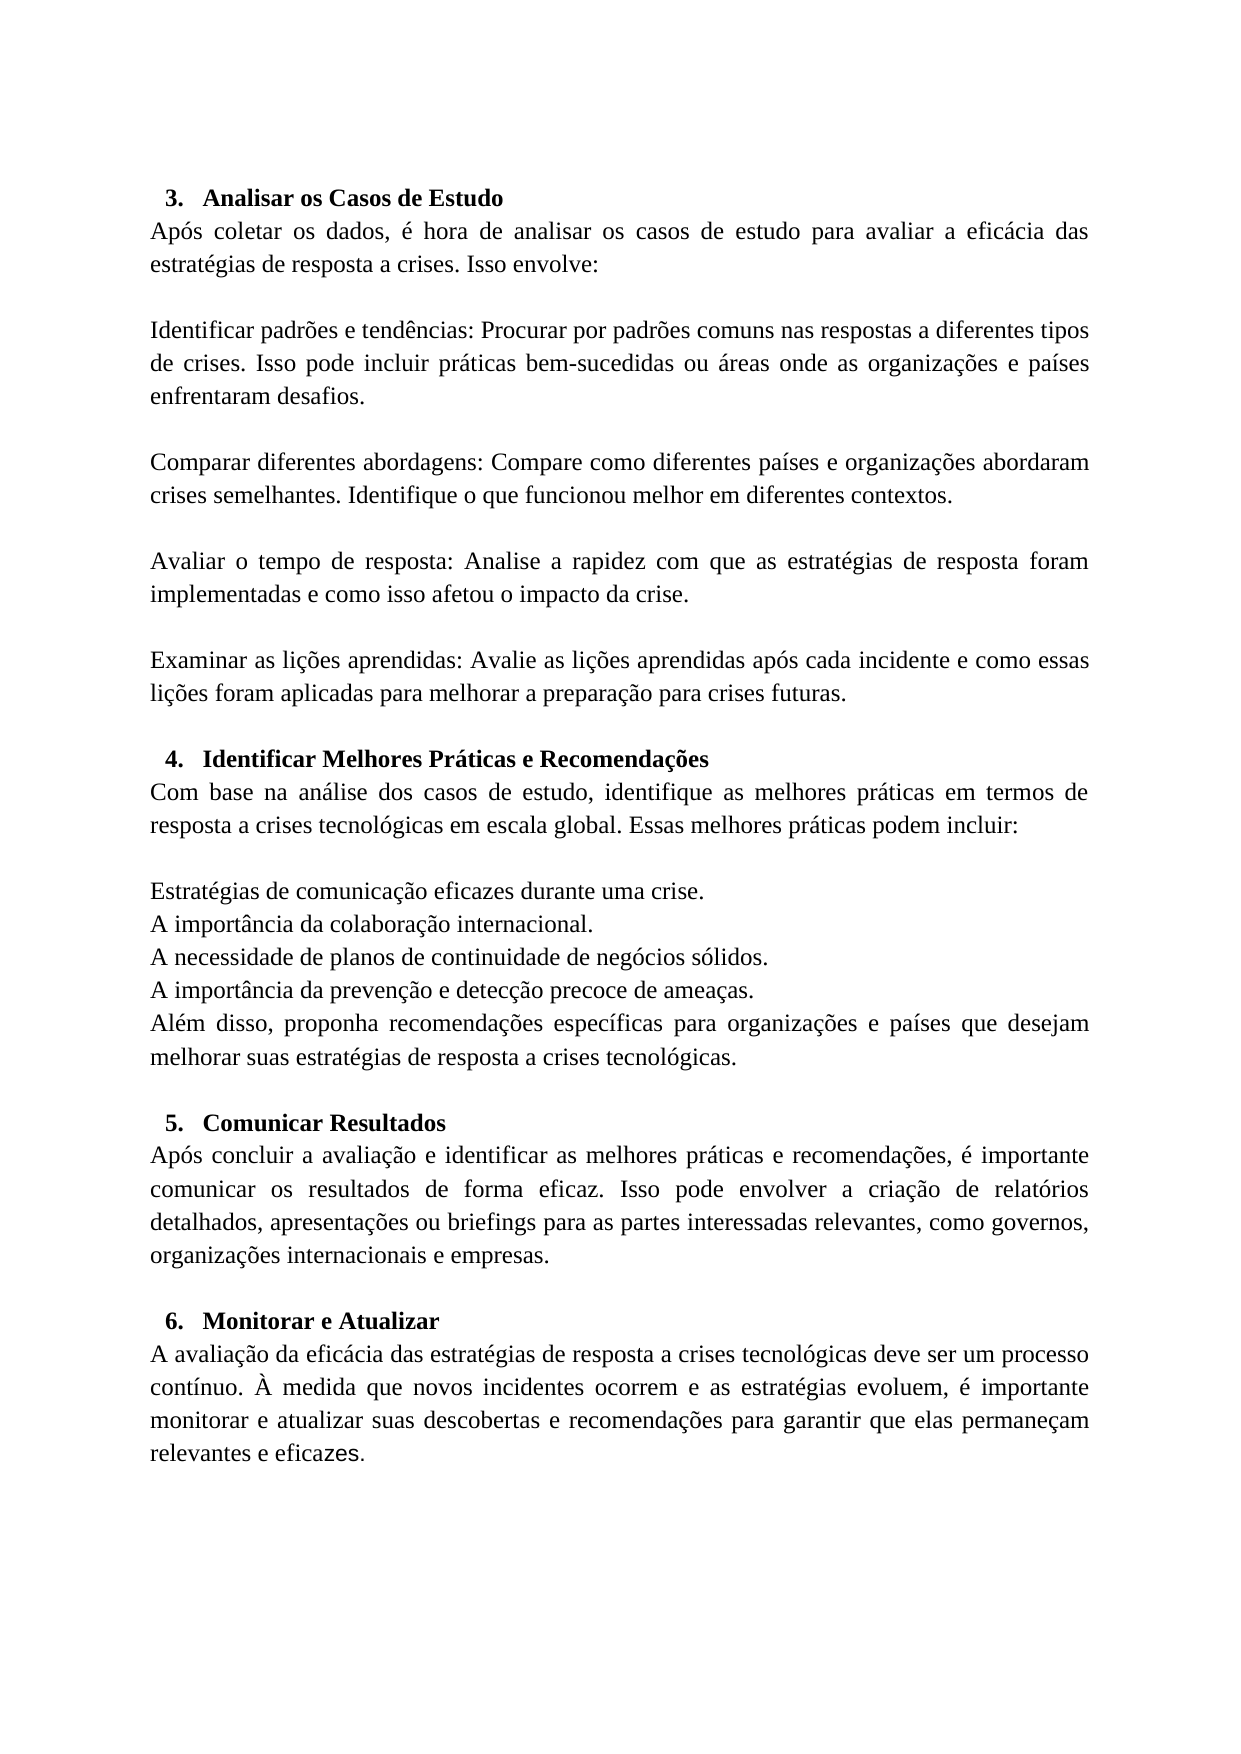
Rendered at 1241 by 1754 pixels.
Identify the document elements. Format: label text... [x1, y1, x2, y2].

text Além disso, proponha recomendações específicas para organizações e países que desejam melhorar suas estratégias de resposta a crises tecnológicas. [150, 1008, 1090, 1070]
list Identificar Melhores Práticas e Recomendações [165, 744, 1090, 773]
text Comparar diferentes abordagens: Compare como diferentes países e organizações abordaram crises semelhantes. Identifique o que funcionou melhor em diferentes contextos. [150, 447, 1090, 509]
text Com base na análise dos casos de estudo, identifique as melhores práticas em termos de resposta a crises tecnológicas em escala global. Essas melhores práticas podem incluir: [150, 777, 1090, 839]
text Após coletar os dados, é hora de analisar os casos de estudo para avaliar a eficácia das estratégias de resposta a crises. Isso envolve: [150, 216, 1090, 278]
text Após concluir a avaliação e identificar as melhores práticas e recomendações, é importante comunicar os resultados de forma eficaz. Isso pode envolver a criação de relatórios detalhados, apresentações ou briefings para as partes interessadas relevantes, como governos, organizações internacionais e empresas. [150, 1141, 1090, 1268]
text Avaliar o tempo de resposta: Analise a rapidez com que as estratégias de resposta foram implementadas e como isso afetou o impacto da crise. [150, 546, 1090, 608]
list Analisar os Casos de Estudo [165, 183, 1090, 212]
text A necessidade de planos de continuidade de negócios sólidos. [150, 942, 1090, 971]
list Monitorar e Atualizar [165, 1306, 1090, 1334]
text A importância da prevenção e detecção precoce de ameaças. [150, 976, 1090, 1004]
text A avaliação da eficácia das estratégias de resposta a crises tecnológicas deve ser um processo contínuo. À medida que novos incidentes ocorrem e as estratégias evoluem, é importante monitorar e atualizar suas descobertas e recomendações para garantir que elas permaneçam relevantes e eficazes. [150, 1339, 1090, 1467]
text A importância da colaboração internacional. [150, 909, 1090, 938]
list Comunicar Resultados [165, 1108, 1090, 1136]
text Identificar padrões e tendências: Procurar por padrões comuns nas respostas a diferentes tipos de crises. Isso pode incluir práticas bem-sucedidas ou áreas onde as organizações e países enfrentaram desafios. [150, 315, 1090, 410]
text Estratégias de comunicação eficazes durante uma crise. [150, 876, 1090, 905]
text Examinar as lições aprendidas: Avalie as lições aprendidas após cada incidente e como essas lições foram aplicadas para melhorar a preparação para crises futuras. [150, 645, 1090, 707]
